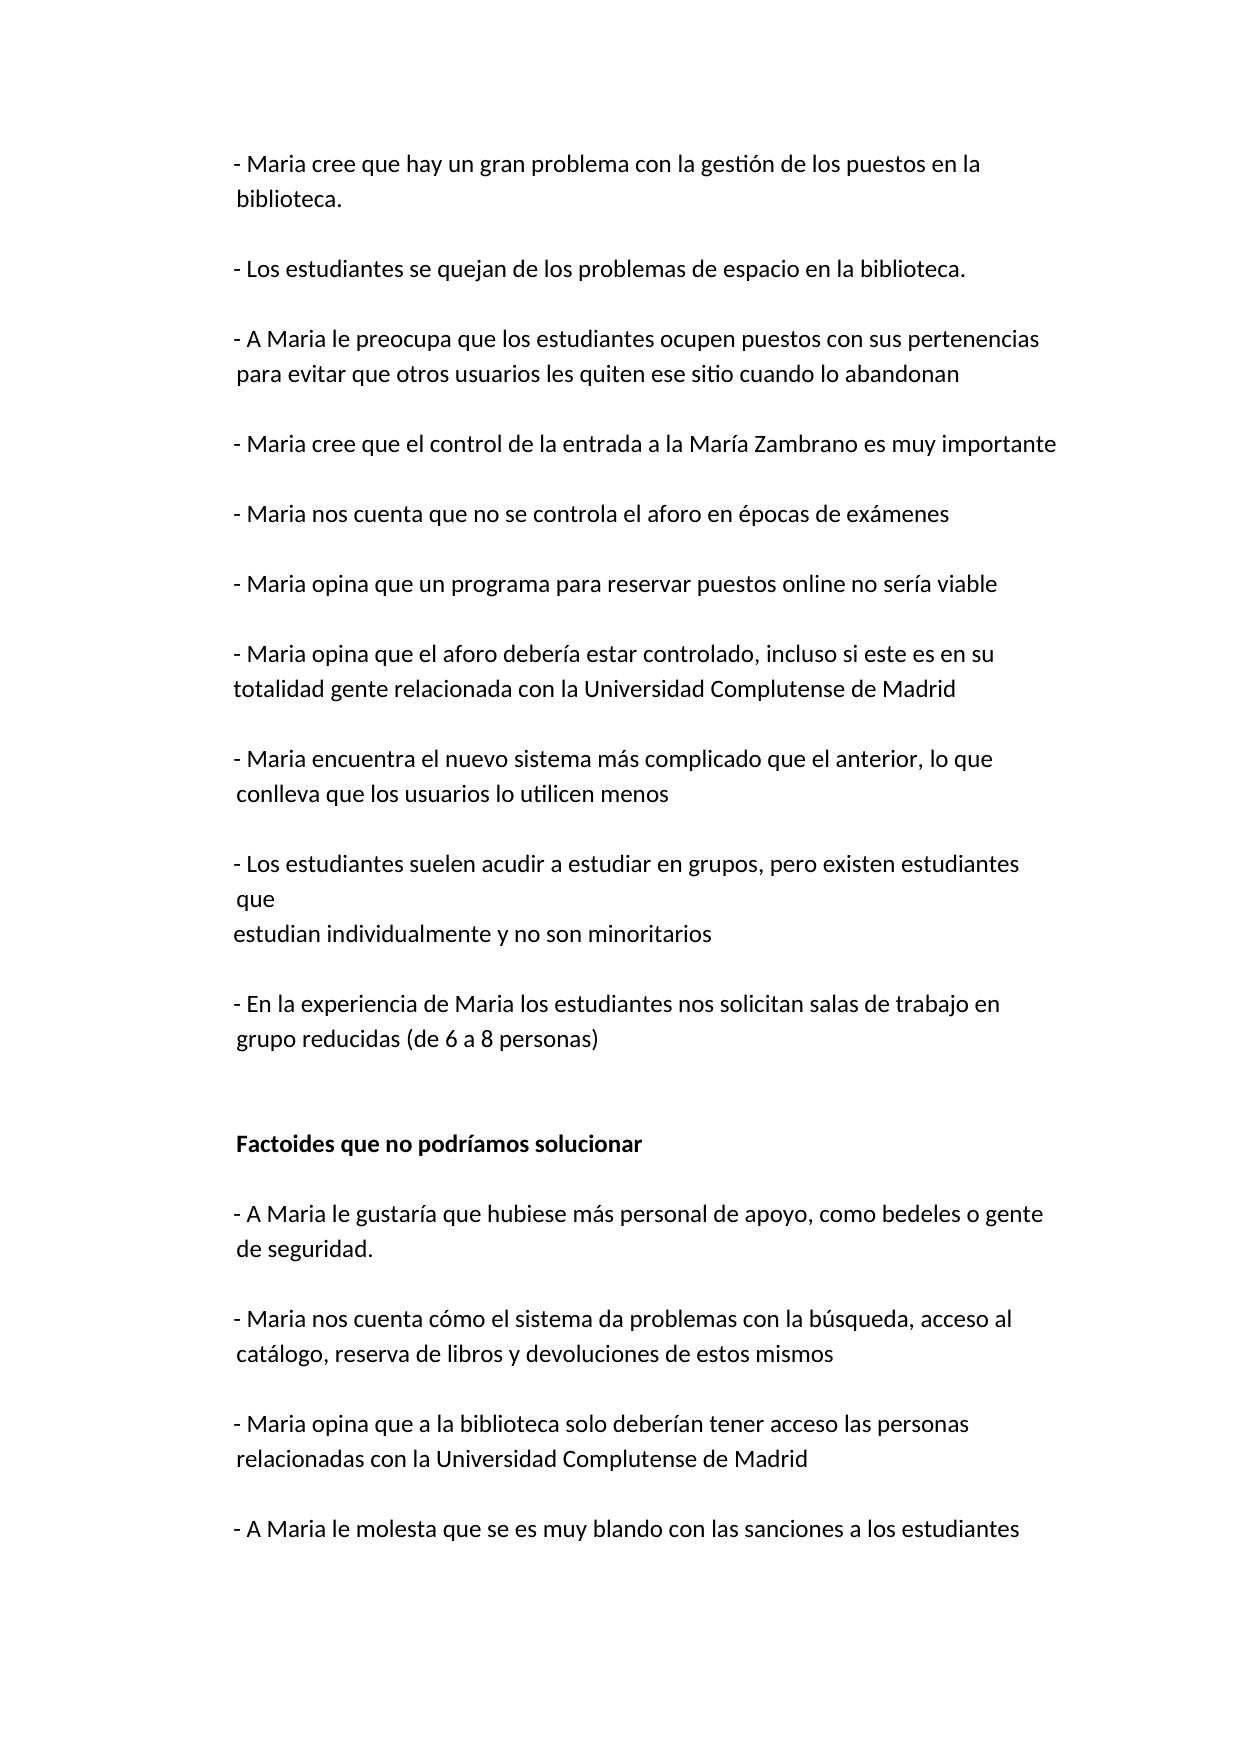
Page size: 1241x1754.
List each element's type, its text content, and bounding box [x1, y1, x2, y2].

text - Maria opina que un programa para reservar puestos online no sería viable [233, 568, 1063, 598]
text - A Maria le gustaría que hubiese más personal de apoyo, como bedeles o gente de seguridad. [233, 1198, 1063, 1263]
text - Maria nos cuenta que no se controla el aforo en épocas de exámenes [233, 498, 1063, 528]
text - A Maria le molesta que se es muy blando con las sanciones a los estudiantes [233, 1513, 1063, 1543]
text - Los estudiantes suelen acudir a estudiar en grupos, pero existen estudiantes que [233, 848, 1063, 913]
text - Maria nos cuenta cómo el sistema da problemas con la búsqueda, acceso al catálogo, reserva de libros y devoluciones de estos mismos [233, 1303, 1063, 1368]
text - Maria opina que el aforo debería estar controlado, incluso si este es en su [233, 638, 1063, 668]
text - Maria encuentra el nuevo sistema más complicado que el anterior, lo que conlleva que los usuarios lo utilicen menos [233, 743, 1063, 808]
text - Maria opina que a la biblioteca solo deberían tener acceso las personas relacionadas con la Universidad Complutense de Madrid [233, 1408, 1063, 1473]
text - A Maria le preocupa que los estudiantes ocupen puestos con sus pertenencias para evitar que otros usuarios les quiten ese sitio cuando lo abandonan [233, 323, 1063, 388]
text - Maria cree que el control de la entrada a la María Zambrano es muy importante [233, 428, 1063, 458]
text estudian individualmente y no son minoritarios [233, 918, 1063, 948]
text - Maria cree que hay un gran problema con la gestión de los puestos en la biblioteca. [233, 148, 1063, 213]
text Factoides que no podríamos solucionar [236, 1128, 1063, 1158]
text - En la experiencia de Maria los estudiantes nos solicitan salas de trabajo en grupo reducidas (de 6 a 8 personas) [233, 988, 1063, 1053]
text - Los estudiantes se quejan de los problemas de espacio en la biblioteca. [233, 253, 1063, 283]
text totalidad gente relacionada con la Universidad Complutense de Madrid [233, 673, 1063, 703]
